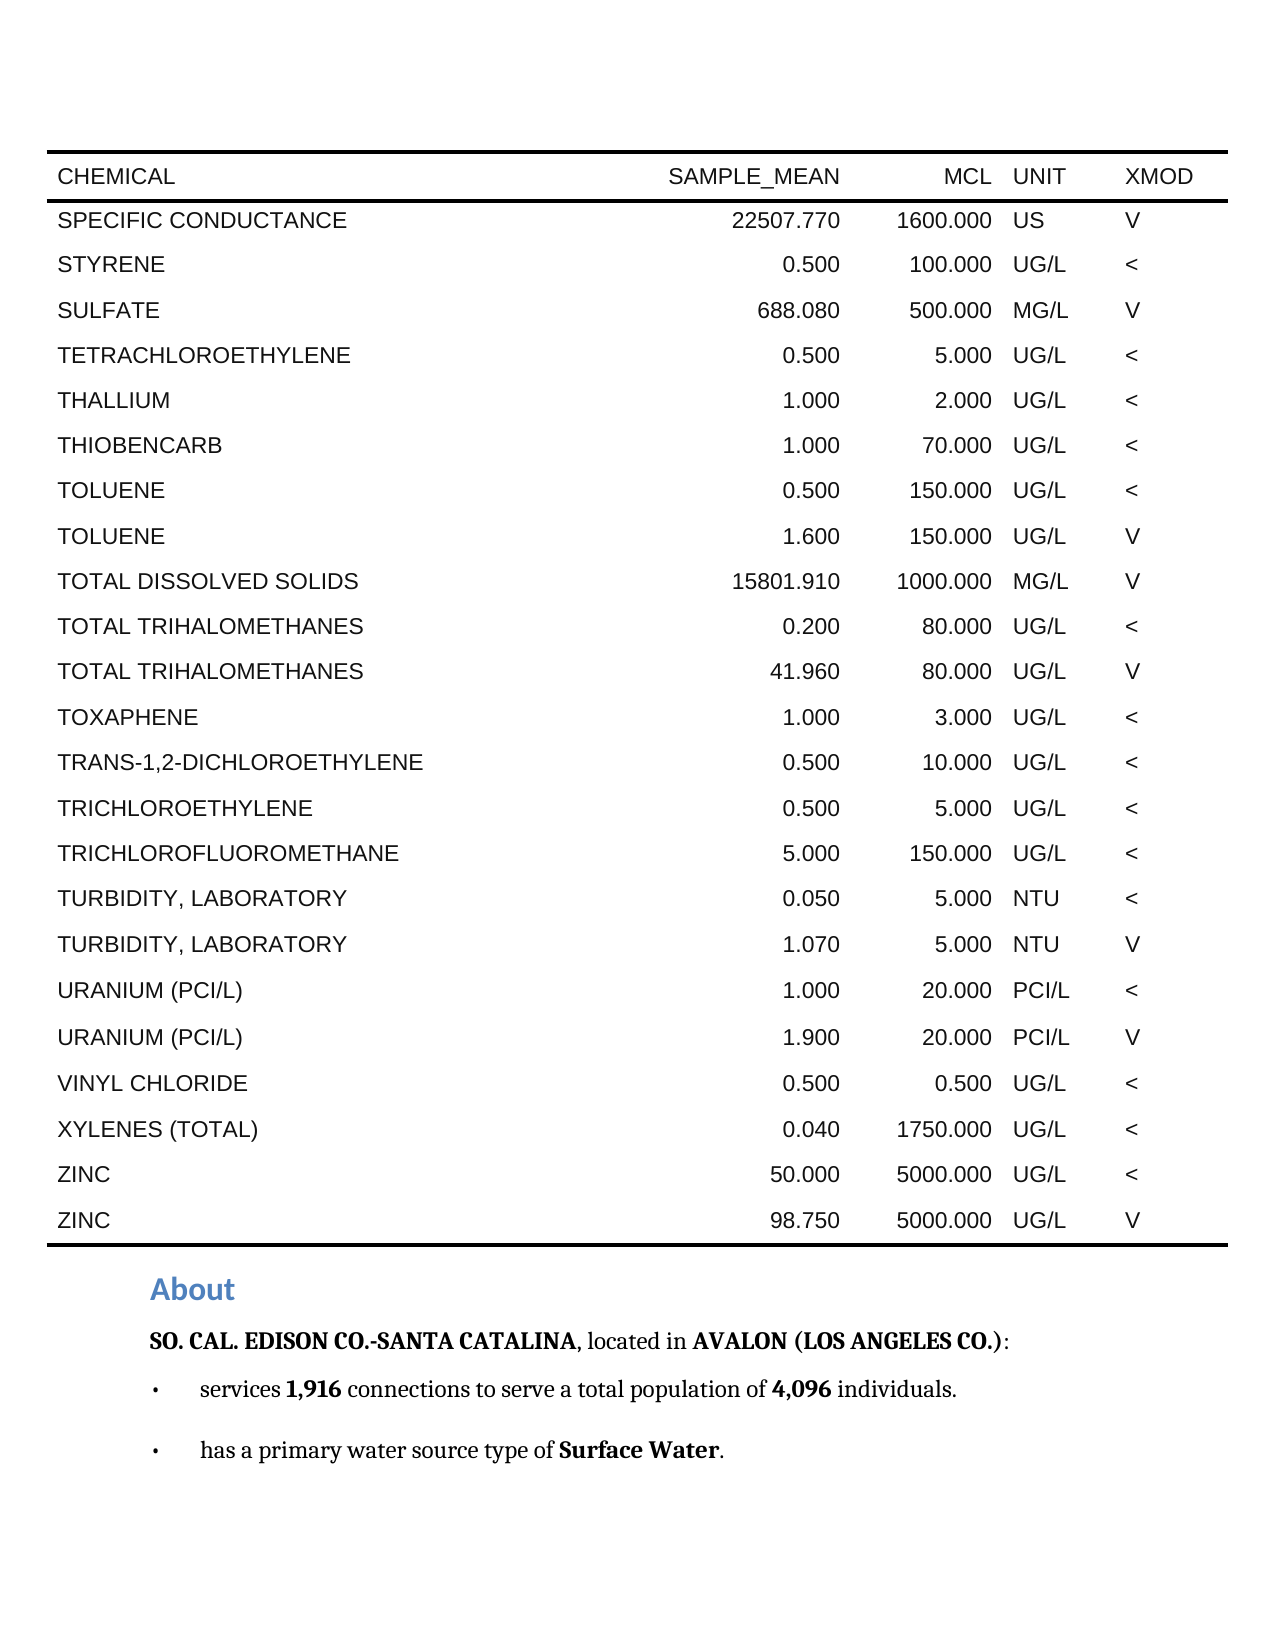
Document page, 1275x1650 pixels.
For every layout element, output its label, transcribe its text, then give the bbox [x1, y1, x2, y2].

table_cell < [1114, 378, 1228, 423]
table_cell 100.000 [850, 242, 1002, 287]
table_cell TRICHLOROETHYLENE [47, 785, 638, 830]
table_cell US [1002, 203, 1114, 242]
table_cell TOTAL DISSOLVED SOLIDS [47, 559, 638, 604]
table_cell 80.000 [850, 604, 1002, 649]
table_cell 41.960 [638, 649, 850, 694]
table_cell UG/L [1002, 513, 1114, 558]
subtitle About [150, 1267, 1125, 1308]
table_cell NTU [1002, 876, 1114, 921]
table_cell 5.000 [638, 830, 850, 876]
table_cell 0.500 [638, 1060, 850, 1106]
table_cell UG/L [1002, 1152, 1114, 1197]
table_cell SULFATE [47, 287, 638, 332]
table_cell MG/L [1002, 559, 1114, 604]
table_cell 2.000 [850, 378, 1002, 423]
table_cell 5.000 [850, 921, 1002, 967]
table_cell < [1114, 967, 1228, 1014]
table_cell 1.000 [638, 423, 850, 468]
table_cell 20.000 [850, 967, 1002, 1014]
table_header UNIT [1002, 154, 1114, 198]
table_cell 1.000 [638, 967, 850, 1014]
table_cell < [1114, 333, 1228, 378]
table_cell STYRENE [47, 242, 638, 287]
table_cell PCI/L [1002, 967, 1114, 1014]
table_cell THIOBENCARB [47, 423, 638, 468]
table_cell THALLIUM [47, 378, 638, 423]
table_cell NTU [1002, 921, 1114, 967]
table_cell SPECIFIC CONDUCTANCE [47, 203, 638, 242]
table_cell V [1114, 1014, 1228, 1060]
table_cell TRANS-1,2-DICHLOROETHYLENE [47, 739, 638, 785]
table_cell < [1114, 739, 1228, 785]
table_cell TOXAPHENE [47, 694, 638, 739]
table_cell 15801.910 [638, 559, 850, 604]
table_cell UG/L [1002, 604, 1114, 649]
text SO. CAL. EDISON CO.-SANTA CATALINA, located in AVALON (LOS ANGELES CO.): [150, 1327, 1125, 1356]
table_cell 1.000 [638, 694, 850, 739]
table_cell < [1114, 242, 1228, 287]
table_cell 0.050 [638, 876, 850, 921]
table_cell V [1114, 649, 1228, 694]
table_cell 0.500 [638, 242, 850, 287]
table_header CHEMICAL [47, 154, 638, 198]
table_cell TURBIDITY, LABORATORY [47, 876, 638, 921]
table_cell UG/L [1002, 423, 1114, 468]
table_cell TOTAL TRIHALOMETHANES [47, 604, 638, 649]
table_cell < [1114, 876, 1228, 921]
table_cell V [1114, 559, 1228, 604]
table_cell V [1114, 1197, 1228, 1242]
table_cell PCI/L [1002, 1014, 1114, 1060]
table_cell < [1114, 830, 1228, 876]
table_cell UG/L [1002, 1060, 1114, 1106]
table_cell 1.070 [638, 921, 850, 967]
table_cell 98.750 [638, 1197, 850, 1242]
list services 1,916 connections to serve a total population of 4,096 individuals. [150, 1374, 1125, 1432]
table_cell UG/L [1002, 694, 1114, 739]
table_cell V [1114, 203, 1228, 242]
table_cell UG/L [1002, 1106, 1114, 1152]
table_cell 3.000 [850, 694, 1002, 739]
table_cell 500.000 [850, 287, 1002, 332]
table_cell < [1114, 1060, 1228, 1106]
table_cell 70.000 [850, 423, 1002, 468]
table_cell 1.900 [638, 1014, 850, 1060]
table_cell 5000.000 [850, 1152, 1002, 1197]
table_cell 5.000 [850, 785, 1002, 830]
table_cell UG/L [1002, 785, 1114, 830]
table_cell 1750.000 [850, 1106, 1002, 1152]
table_cell 10.000 [850, 739, 1002, 785]
table_cell UG/L [1002, 333, 1114, 378]
table_cell TOLUENE [47, 513, 638, 558]
table_cell 150.000 [850, 513, 1002, 558]
table_cell ZINC [47, 1197, 638, 1242]
table_cell UG/L [1002, 649, 1114, 694]
table_cell V [1114, 921, 1228, 967]
table_cell 5.000 [850, 333, 1002, 378]
table_cell V [1114, 513, 1228, 558]
table_cell < [1114, 1152, 1228, 1197]
table_header MCL [850, 154, 1002, 198]
table_cell URANIUM (PCI/L) [47, 1014, 638, 1060]
list has a primary water source type of Surface Water. [150, 1436, 1125, 1464]
table_cell URANIUM (PCI/L) [47, 967, 638, 1014]
table_cell TETRACHLOROETHYLENE [47, 333, 638, 378]
table_cell XYLENES (TOTAL) [47, 1106, 638, 1152]
table_cell 1600.000 [850, 203, 1002, 242]
table_cell 1.000 [638, 378, 850, 423]
table_cell UG/L [1002, 242, 1114, 287]
table_cell UG/L [1002, 378, 1114, 423]
table_cell 0.500 [638, 785, 850, 830]
table_cell TRICHLOROFLUOROMETHANE [47, 830, 638, 876]
table_cell V [1114, 287, 1228, 332]
table_cell < [1114, 785, 1228, 830]
table_cell < [1114, 423, 1228, 468]
table_cell 1.600 [638, 513, 850, 558]
table_cell TOTAL TRIHALOMETHANES [47, 649, 638, 694]
table_cell < [1114, 604, 1228, 649]
table_cell 0.500 [850, 1060, 1002, 1106]
table_cell 0.200 [638, 604, 850, 649]
table_cell 20.000 [850, 1014, 1002, 1060]
table_cell 688.080 [638, 287, 850, 332]
table_cell MG/L [1002, 287, 1114, 332]
table_header SAMPLE_MEAN [638, 154, 850, 198]
table_cell 150.000 [850, 830, 1002, 876]
table_cell 5000.000 [850, 1197, 1002, 1242]
table_cell TOLUENE [47, 468, 638, 513]
table_cell 50.000 [638, 1152, 850, 1197]
table_cell < [1114, 694, 1228, 739]
table_cell UG/L [1002, 468, 1114, 513]
table_cell UG/L [1002, 739, 1114, 785]
table_cell 0.500 [638, 333, 850, 378]
table_cell 0.500 [638, 739, 850, 785]
table_cell VINYL CHLORIDE [47, 1060, 638, 1106]
table_cell UG/L [1002, 830, 1114, 876]
table_cell < [1114, 1106, 1228, 1152]
table_cell 5.000 [850, 876, 1002, 921]
table_header XMOD [1114, 154, 1228, 198]
table_cell 0.040 [638, 1106, 850, 1152]
table_cell 0.500 [638, 468, 850, 513]
table_cell UG/L [1002, 1197, 1114, 1242]
table_cell 22507.770 [638, 203, 850, 242]
table_cell TURBIDITY, LABORATORY [47, 921, 638, 967]
table_cell ZINC [47, 1152, 638, 1197]
table_cell 150.000 [850, 468, 1002, 513]
table_cell 1000.000 [850, 559, 1002, 604]
table_cell < [1114, 468, 1228, 513]
table_cell 80.000 [850, 649, 1002, 694]
